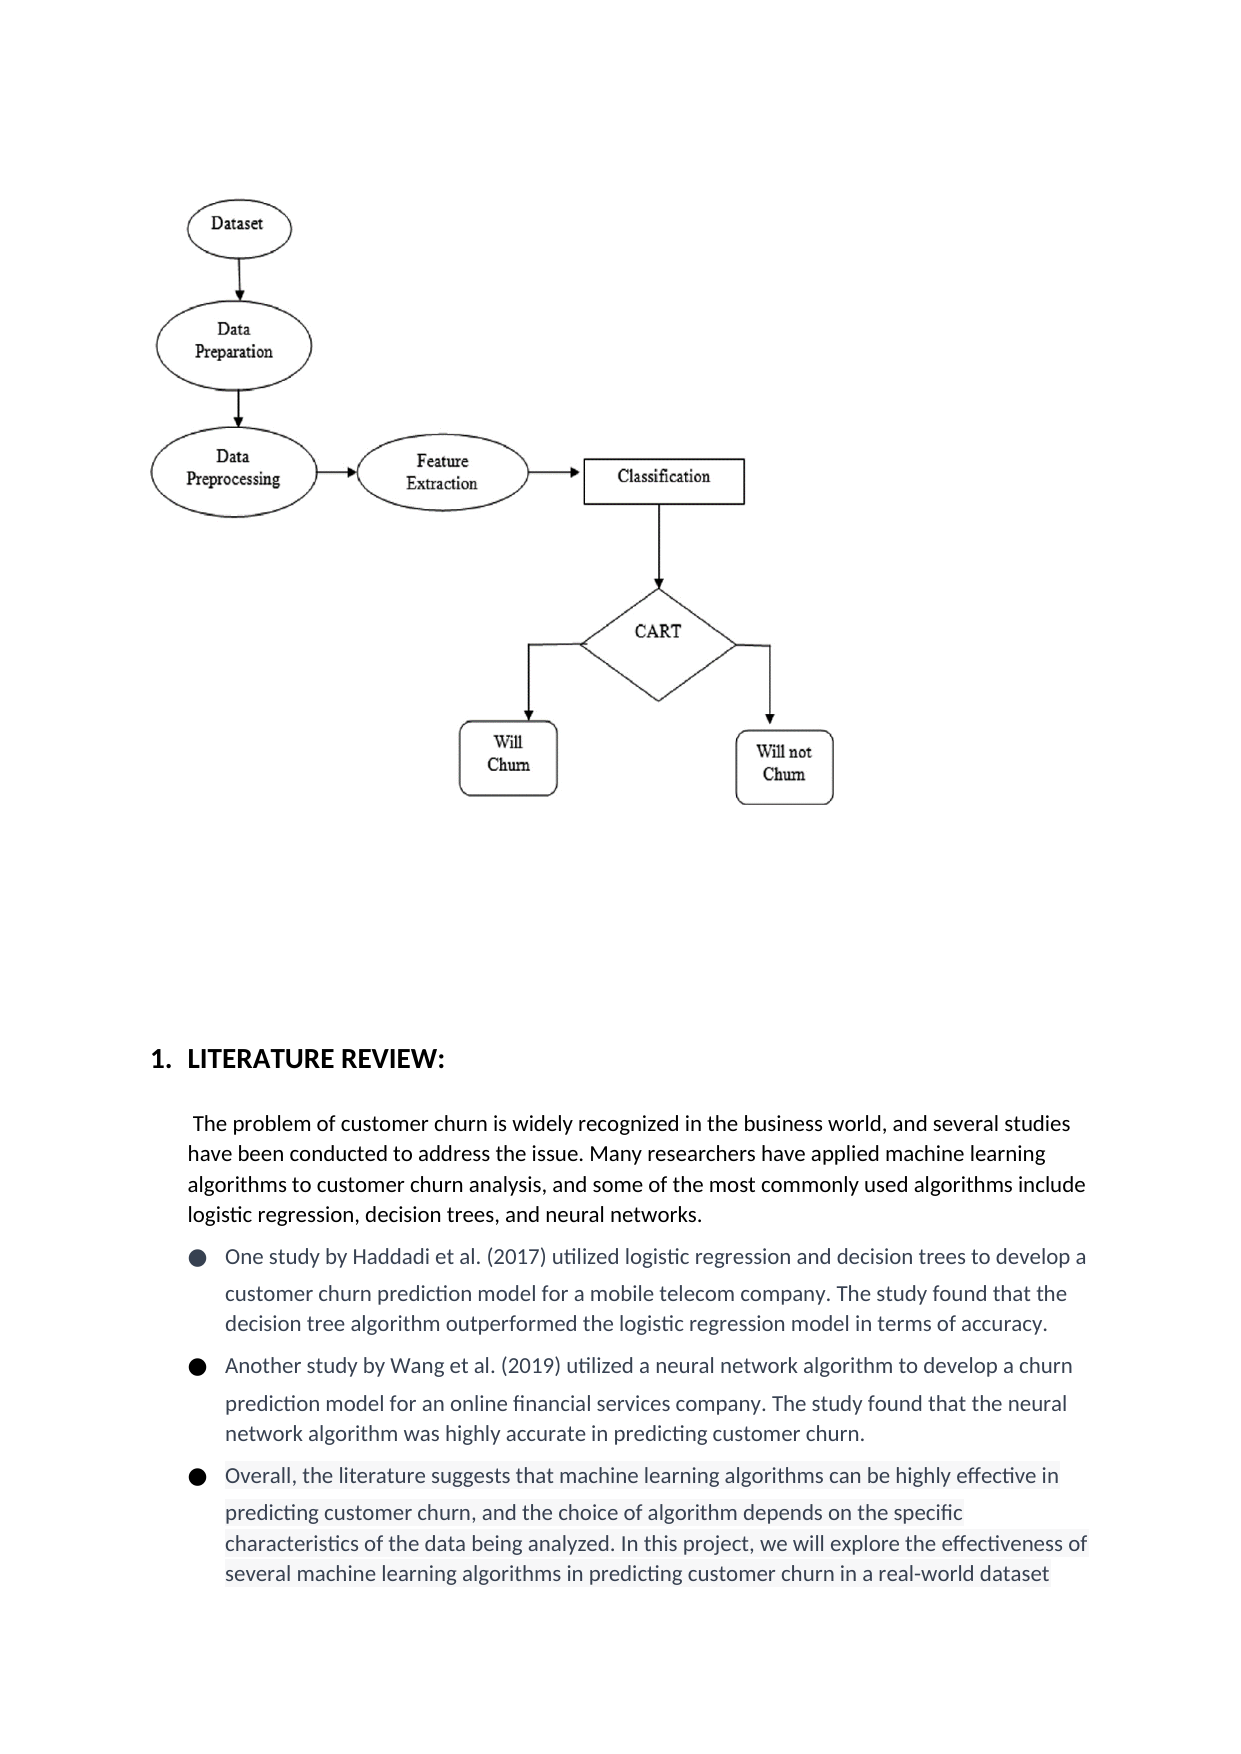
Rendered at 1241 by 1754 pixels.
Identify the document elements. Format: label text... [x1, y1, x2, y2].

list Overall, the literature suggests that machine learning algorithms can be highly effective in predicting customer churn, and the choice of algorithm depends on the specific characteristics of the data being analyzed. In this project, we will explore the effectiveness of several machine learning algorithms in predicting customer churn in a real-world dataset [187, 1449, 1090, 1587]
list One study by Haddadi et al. (2017) utilized logistic regression and decision trees to develop a customer churn prediction model for a mobile telecom company. The study found that the decision tree algorithm outperformed the logistic regression model in terms of accuracy. [187, 1230, 1090, 1337]
picture [150, 197, 836, 805]
text The problem of customer churn is widely recognized in the business world, and several studies have been conducted to address the issue. Many researchers have applied machine learning algorithms to customer churn analysis, and some of the most commonly used algorithms include logistic regression, decision trees, and neural networks. [187, 1109, 1090, 1228]
list Another study by Wang et al. (2019) utilized a neural network algorithm to develop a churn prediction model for an online financial services company. The study found that the neural network algorithm was highly accurate in predicting customer churn. [187, 1340, 1090, 1447]
list LITERATURE REVIEW: [150, 1041, 1090, 1076]
